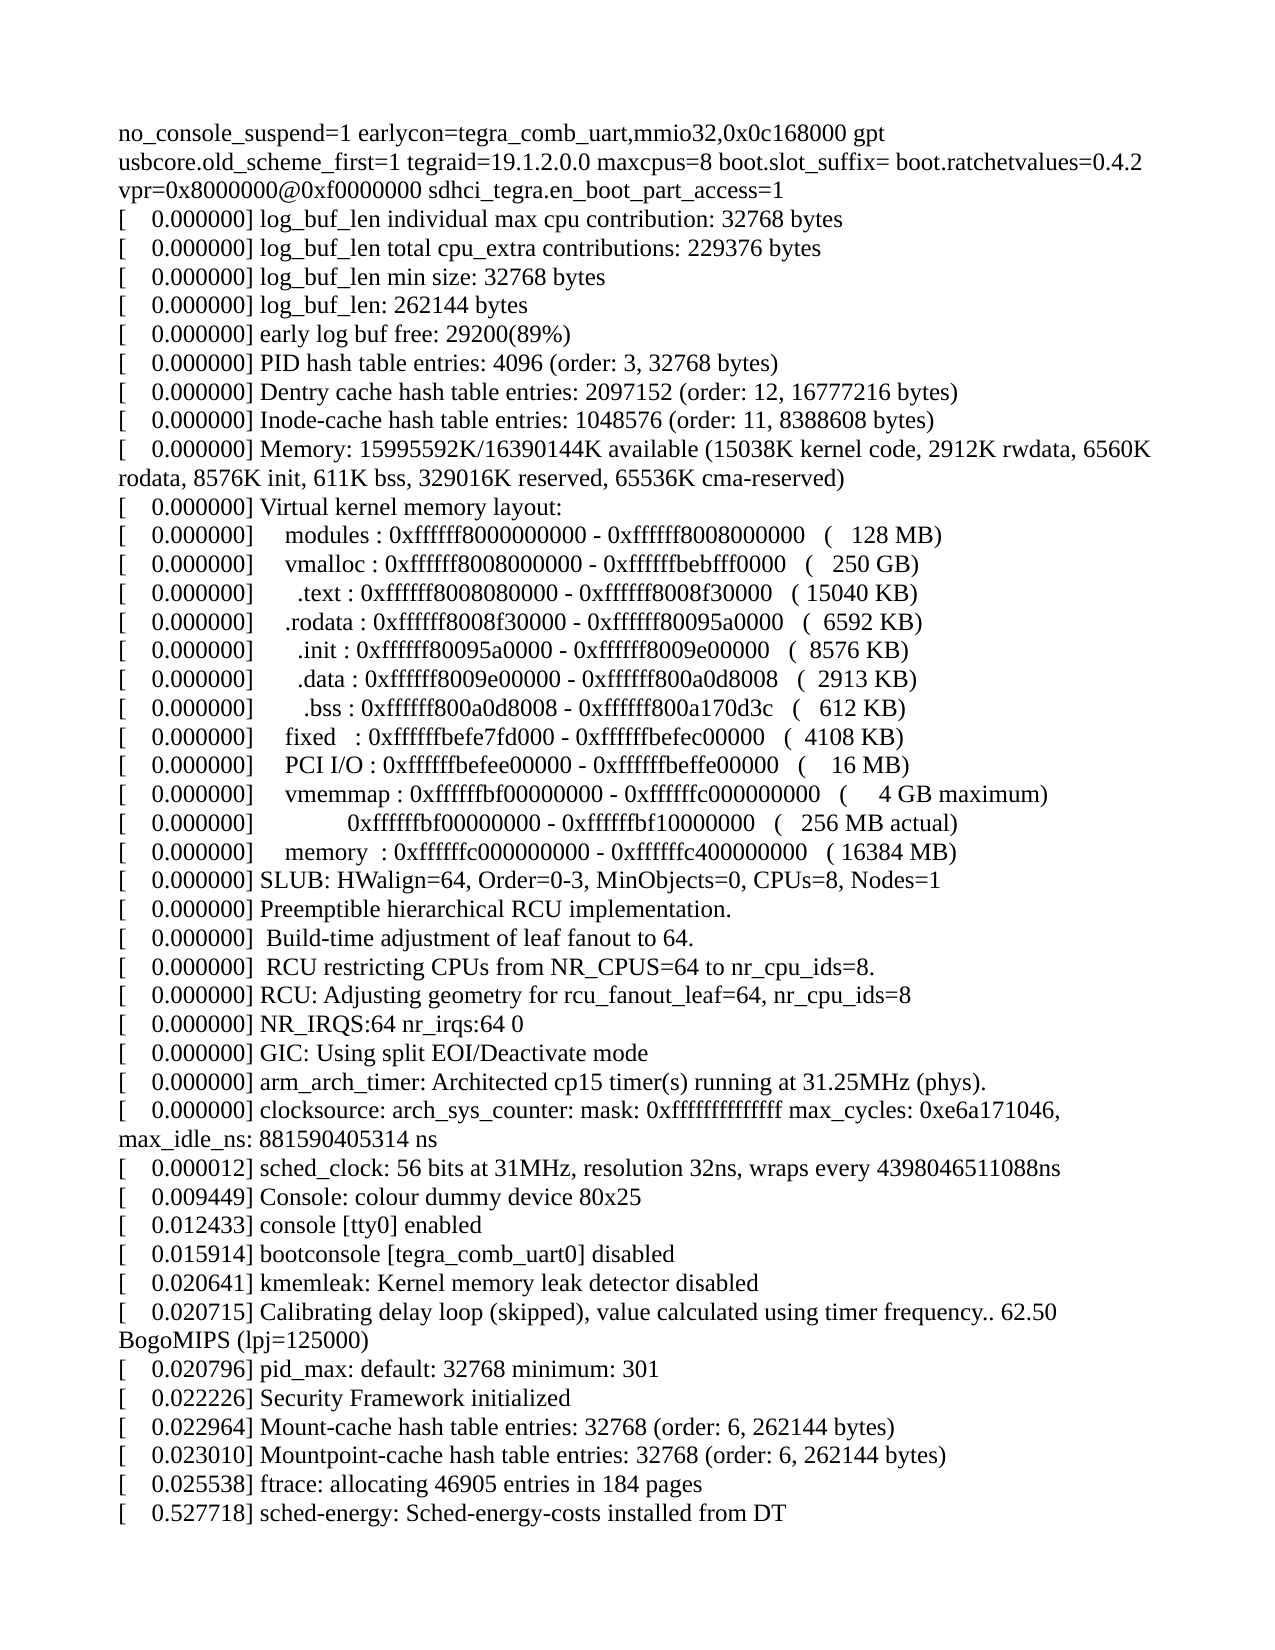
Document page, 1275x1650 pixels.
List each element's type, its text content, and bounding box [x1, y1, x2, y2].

text [ 0.020715] Calibrating delay loop (skipped), value calculated using timer frequency.. 62.50 BogoMIPS (lpj=125000) [118, 1297, 1157, 1354]
text [ 0.000000] 0xffffffbf00000000 - 0xffffffbf10000000 ( 256 MB actual) [118, 808, 1157, 837]
text [ 0.000000] Inode-cache hash table entries: 1048576 (order: 11, 8388608 bytes) [118, 406, 1157, 434]
text [ 0.000000] log_buf_len: 262144 bytes [118, 291, 1157, 319]
text [ 0.000000] PCI I/O : 0xffffffbefee00000 - 0xffffffbeffe00000 ( 16 MB) [118, 751, 1157, 779]
text [ 0.022964] Mount-cache hash table entries: 32768 (order: 6, 262144 bytes) [118, 1412, 1157, 1441]
text [ 0.020796] pid_max: default: 32768 minimum: 301 [118, 1354, 1157, 1383]
text [ 0.000000] Preemptible hierarchical RCU implementation. [118, 894, 1157, 923]
text [ 0.000000] GIC: Using split EOI/Deactivate mode [118, 1038, 1157, 1067]
text [ 0.000000] vmemmap : 0xffffffbf00000000 - 0xffffffc000000000 ( 4 GB maximum) [118, 779, 1157, 808]
text [ 0.000000] clocksource: arch_sys_counter: mask: 0xffffffffffffff max_cycles: 0xe6a171046, max_idle_ns: 881590405314 ns [118, 1096, 1157, 1153]
text [ 0.000000] Virtual kernel memory layout: [118, 492, 1157, 521]
text [ 0.000000] .bss : 0xffffff800a0d8008 - 0xffffff800a170d3c ( 612 KB) [118, 693, 1157, 722]
text [ 0.000012] sched_clock: 56 bits at 31MHz, resolution 32ns, wraps every 4398046511088ns [118, 1153, 1157, 1182]
text [ 0.020641] kmemleak: Kernel memory leak detector disabled [118, 1268, 1157, 1297]
text [ 0.025538] ftrace: allocating 46905 entries in 184 pages [118, 1469, 1157, 1498]
text [ 0.000000] .rodata : 0xffffff8008f30000 - 0xffffff80095a0000 ( 6592 KB) [118, 607, 1157, 636]
text [ 0.000000] RCU restricting CPUs from NR_CPUS=64 to nr_cpu_ids=8. [118, 952, 1157, 981]
text [ 0.000000] SLUB: HWalign=64, Order=0-3, MinObjects=0, CPUs=8, Nodes=1 [118, 866, 1157, 894]
text [ 0.000000] .data : 0xffffff8009e00000 - 0xffffff800a0d8008 ( 2913 KB) [118, 664, 1157, 693]
text [ 0.000000] modules : 0xffffff8000000000 - 0xffffff8008000000 ( 128 MB) [118, 521, 1157, 549]
text [ 0.000000] fixed : 0xffffffbefe7fd000 - 0xffffffbefec00000 ( 4108 KB) [118, 722, 1157, 751]
text [ 0.000000] log_buf_len individual max cpu contribution: 32768 bytes [118, 204, 1157, 233]
text [ 0.000000] vmalloc : 0xffffff8008000000 - 0xffffffbebfff0000 ( 250 GB) [118, 549, 1157, 578]
text [ 0.000000] PID hash table entries: 4096 (order: 3, 32768 bytes) [118, 348, 1157, 377]
text [ 0.000000] Memory: 15995592K/16390144K available (15038K kernel code, 2912K rwdata, 6560K rodata, 8576K init, 611K bss, 329016K reserved, 65536K cma-reserved) [118, 434, 1157, 492]
text [ 0.000000] Dentry cache hash table entries: 2097152 (order: 12, 16777216 bytes) [118, 377, 1157, 406]
text [ 0.000000] log_buf_len min size: 32768 bytes [118, 262, 1157, 291]
text [ 0.000000] .text : 0xffffff8008080000 - 0xffffff8008f30000 ( 15040 KB) [118, 578, 1157, 607]
text [ 0.009449] Console: colour dummy device 80x25 [118, 1182, 1157, 1211]
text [118, 118, 1157, 204]
text [ 0.000000] arm_arch_timer: Architected cp15 timer(s) running at 31.25MHz (phys). [118, 1067, 1157, 1096]
text [ 0.000000] .init : 0xffffff80095a0000 - 0xffffff8009e00000 ( 8576 KB) [118, 636, 1157, 664]
text [ 0.015914] bootconsole [tegra_comb_uart0] disabled [118, 1239, 1157, 1268]
text [ 0.000000] Build-time adjustment of leaf fanout to 64. [118, 923, 1157, 952]
text [ 0.000000] memory : 0xffffffc000000000 - 0xffffffc400000000 ( 16384 MB) [118, 837, 1157, 866]
text [ 0.000000] early log buf free: 29200(89%) [118, 319, 1157, 348]
text [ 0.000000] log_buf_len total cpu_extra contributions: 229376 bytes [118, 233, 1157, 262]
text [ 0.000000] RCU: Adjusting geometry for rcu_fanout_leaf=64, nr_cpu_ids=8 [118, 981, 1157, 1009]
text [ 0.022226] Security Framework initialized [118, 1383, 1157, 1412]
text [ 0.527718] sched-energy: Sched-energy-costs installed from DT [118, 1498, 1157, 1527]
text [ 0.012433] console [tty0] enabled [118, 1211, 1157, 1239]
text [ 0.000000] NR_IRQS:64 nr_irqs:64 0 [118, 1009, 1157, 1038]
text [ 0.023010] Mountpoint-cache hash table entries: 32768 (order: 6, 262144 bytes) [118, 1441, 1157, 1469]
